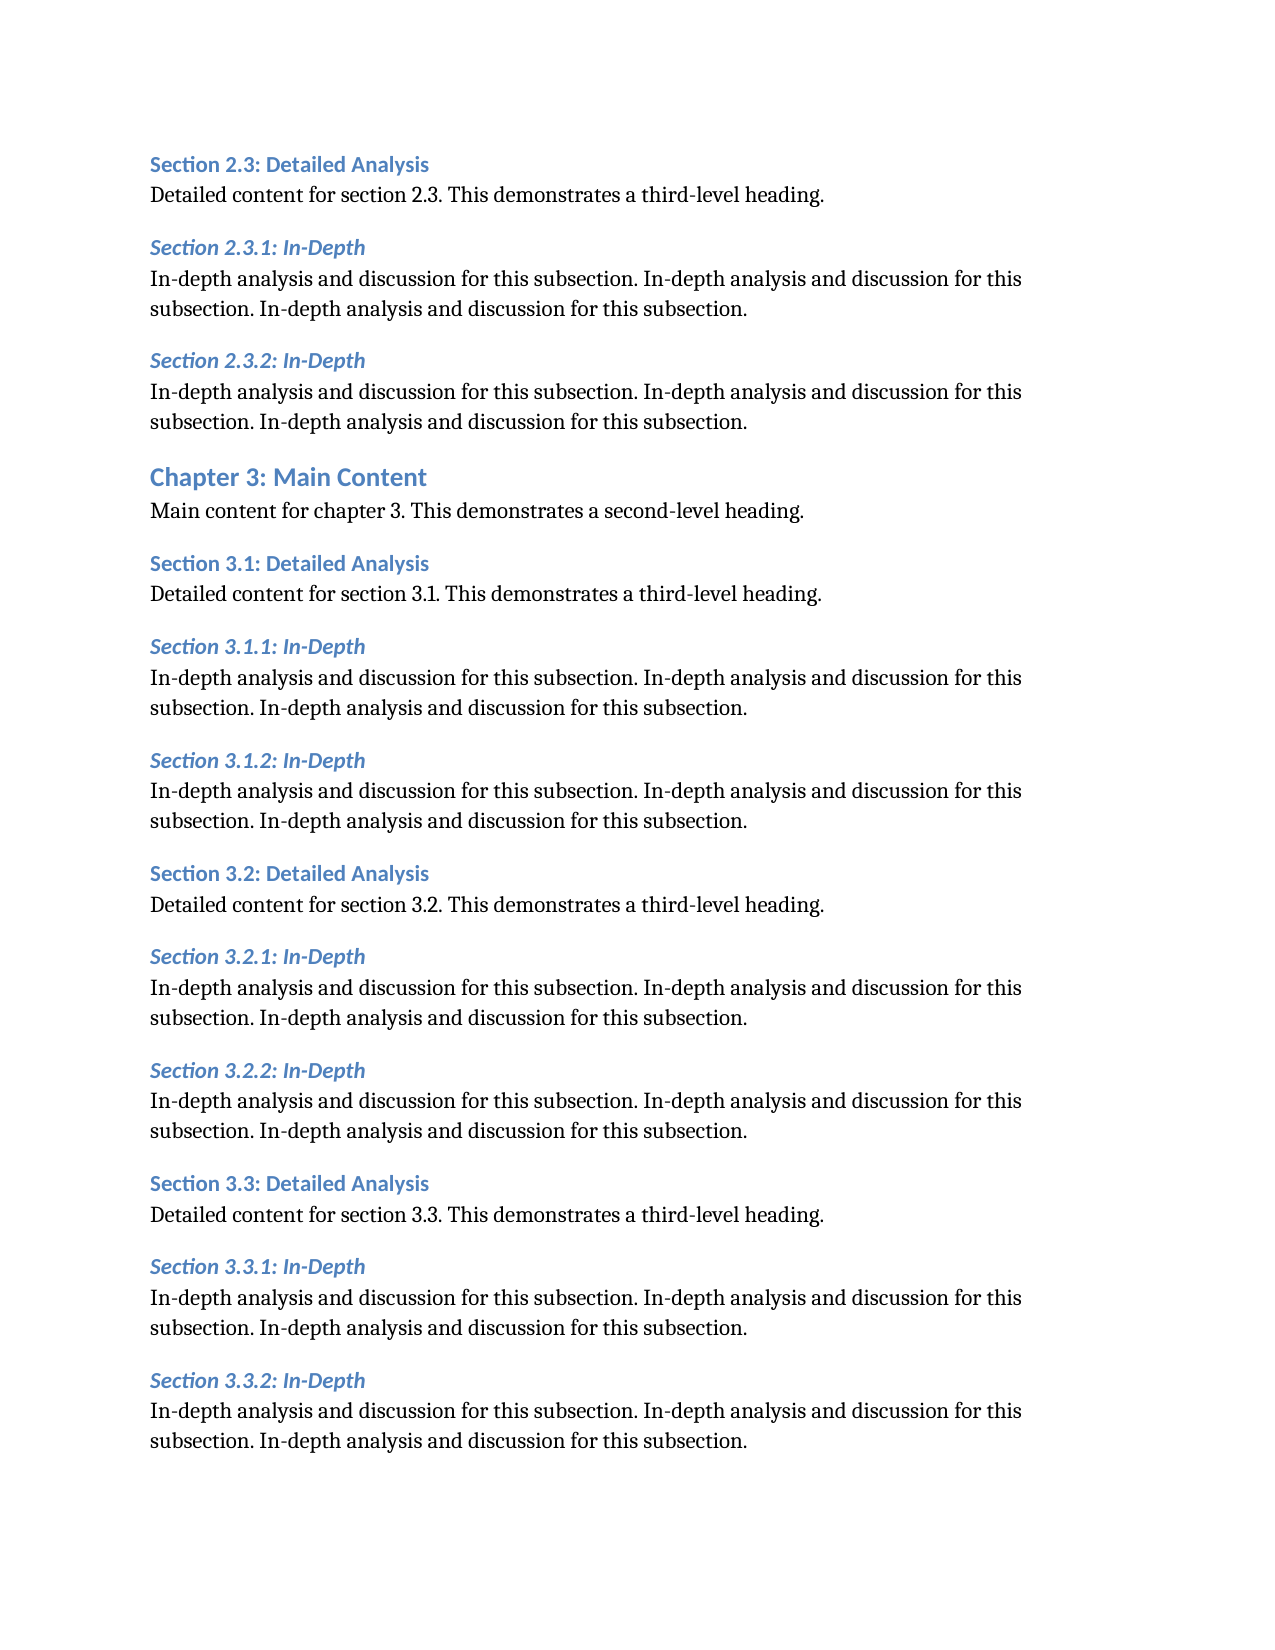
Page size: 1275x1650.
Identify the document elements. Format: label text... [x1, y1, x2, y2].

text Main content for chapter 3. This demonstrates a second-level heading. [150, 498, 1125, 524]
text Section 2.3.1: In-Depth [150, 233, 1125, 261]
text Detailed content for section 3.3. This demonstrates a third-level heading. [150, 1201, 1125, 1228]
text Section 3.3: Detailed Analysis [150, 1169, 1125, 1197]
text Section 3.3.1: In-Depth [150, 1252, 1125, 1281]
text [150, 265, 1125, 322]
text Section 3.1.2: In-Depth [150, 746, 1125, 774]
text Chapter 3: Main Content [150, 460, 1125, 493]
text Section 3.2.1: In-Depth [150, 942, 1125, 970]
text Section 3.2.2: In-Depth [150, 1056, 1125, 1084]
text Section 3.2: Detailed Analysis [150, 859, 1125, 887]
text Section 2.3.2: In-Depth [150, 347, 1125, 375]
text Section 3.1.1: In-Depth [150, 632, 1125, 660]
text Detailed content for section 2.3. This demonstrates a third-level heading. [150, 182, 1125, 208]
text Section 3.3.2: In-Depth [150, 1366, 1125, 1394]
text Detailed content for section 3.2. This demonstrates a third-level heading. [150, 891, 1125, 918]
text Section 3.1: Detailed Analysis [150, 549, 1125, 577]
text Section 2.3: Detailed Analysis [150, 150, 1125, 178]
text Detailed content for section 3.1. This demonstrates a third-level heading. [150, 581, 1125, 608]
